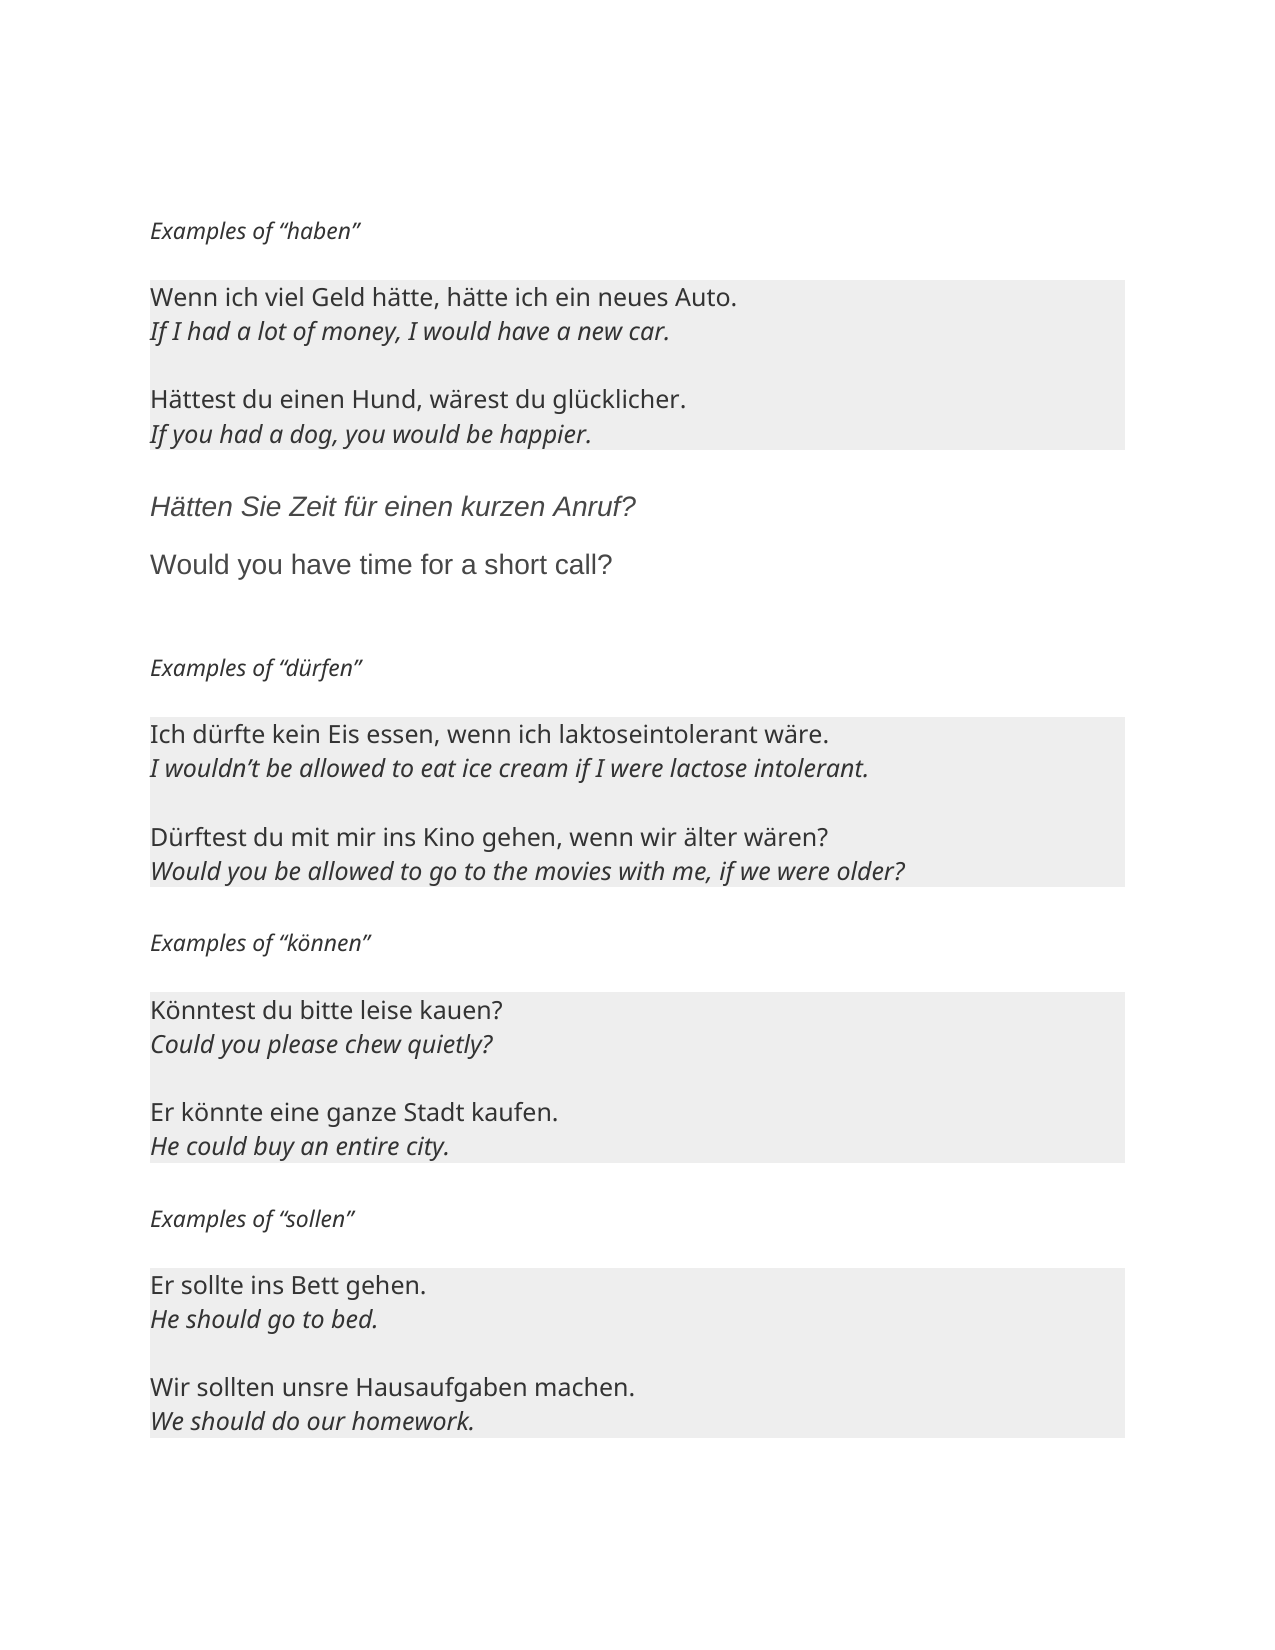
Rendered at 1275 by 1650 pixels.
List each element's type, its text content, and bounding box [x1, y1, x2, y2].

text Would you have time for a short call? [150, 548, 1125, 580]
subtitle Examples of “dürfen” [150, 652, 1125, 683]
text Könntest du bitte leise kauen? Could you please chew quietly? Er könnte eine ganze Stadt kaufen. He could buy an entire city. [150, 992, 1125, 1163]
subtitle Examples of “haben” [150, 215, 1125, 246]
text Hätten Sie Zeit für einen kurzen Anruf? [150, 490, 1125, 523]
text Ich dürfte kein Eis essen, wenn ich laktoseintolerant wäre. I wouldn’t be allowed to eat ice cream if I were lactose intolerant. Dürftest du mit mir ins Kino gehen, wenn wir älter wären? Would you be allowed to go to the movies with me, if we were older? [150, 717, 1125, 887]
subtitle Examples of “können” [150, 927, 1125, 958]
text Er sollte ins Bett gehen. He should go to bed. Wir sollten unsre Hausaufgaben machen. We should do our homework. [150, 1268, 1125, 1438]
subtitle Examples of “sollen” [150, 1203, 1125, 1234]
text Wenn ich viel Geld hätte, hätte ich ein neues Auto. If I had a lot of money, I would have a new car. Hättest du einen Hund, wärest du glücklicher. If you had a dog, you would be happier. [150, 280, 1125, 450]
